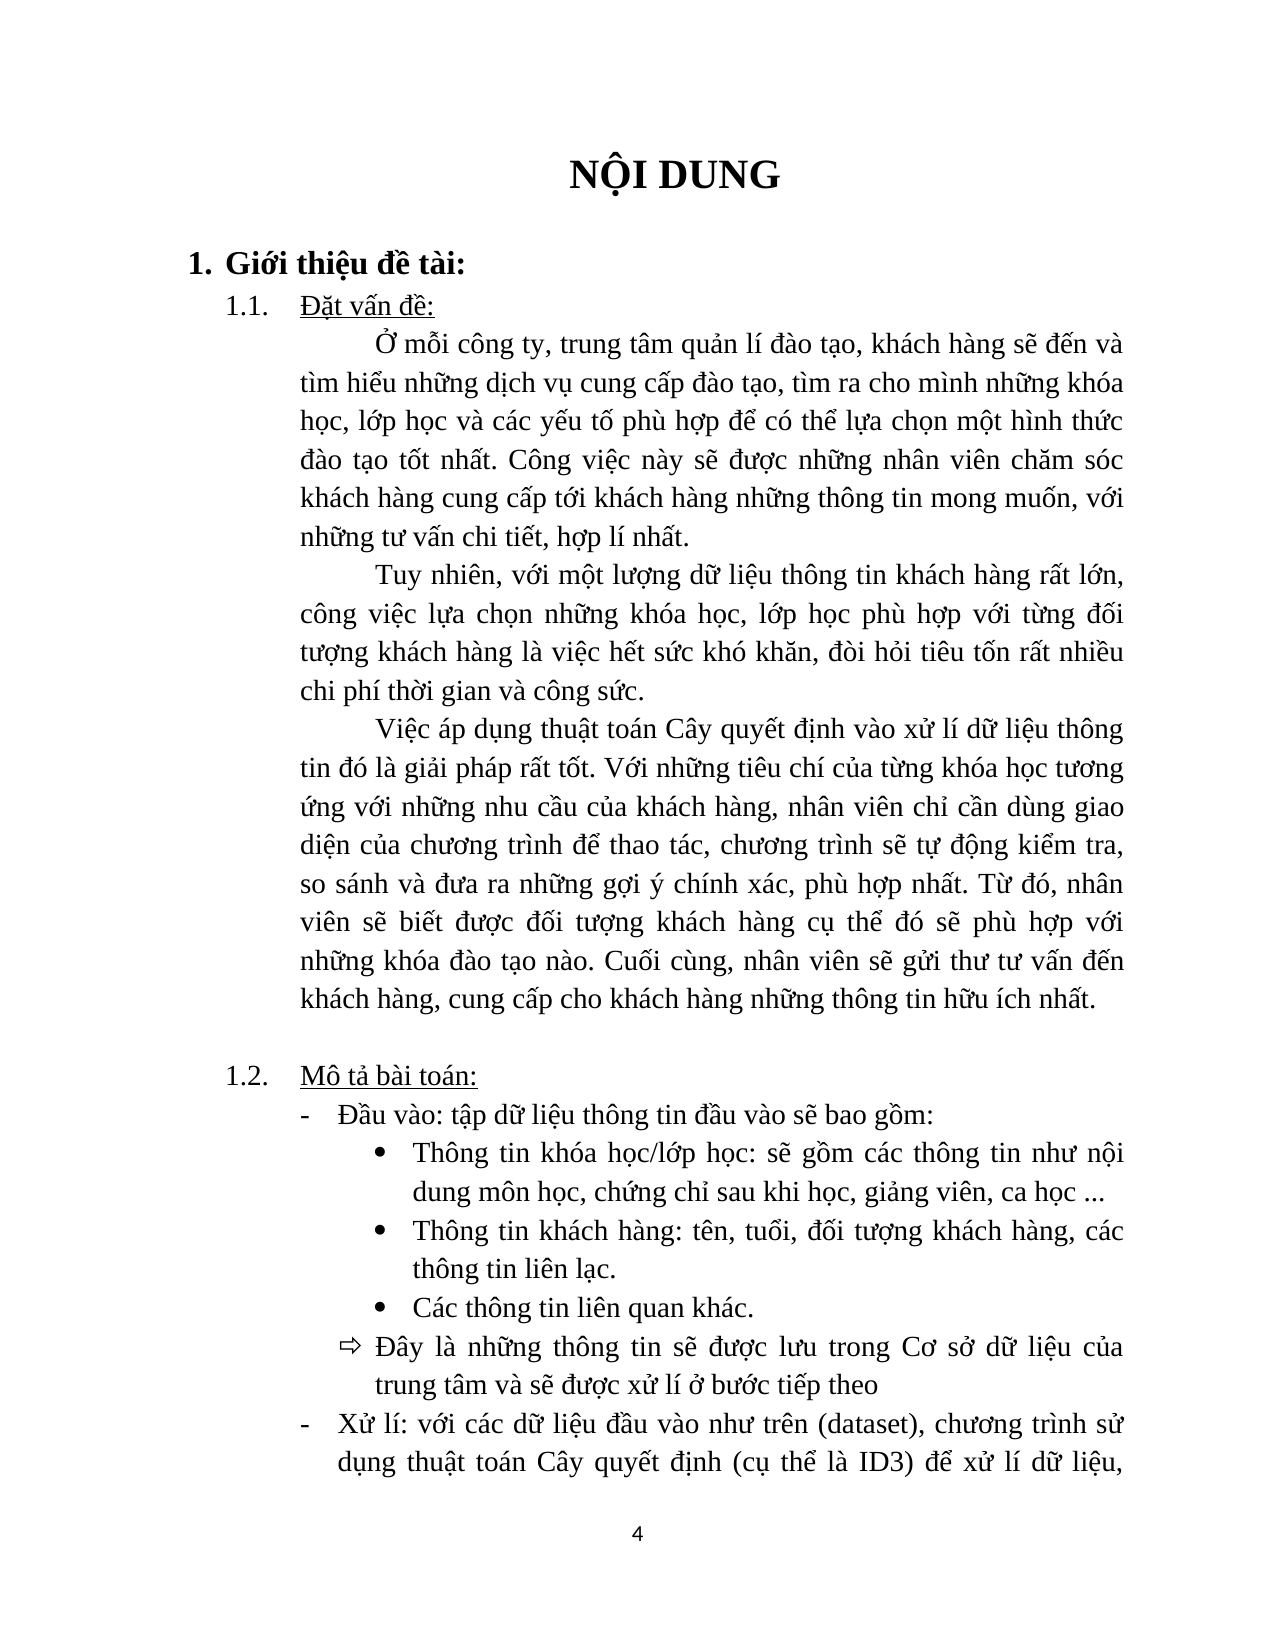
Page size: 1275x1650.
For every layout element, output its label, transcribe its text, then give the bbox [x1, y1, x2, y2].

list Đây là những thông tin sẽ được lưu trong Cơ sở dữ liệu của trung tâm và sẽ được xử lí ở bước tiếp theo [337, 1329, 1125, 1401]
list Thông tin khóa học/lớp học: sẽ gồm các thông tin như nội dung môn học, chứng chỉ sau khi học, giảng viên, ca học ... [375, 1136, 1125, 1208]
list Đầu vào: tập dữ liệu thông tin đầu vào sẽ bao gồm: [300, 1097, 1125, 1131]
list Mô tả bài toán: [225, 1058, 1125, 1092]
list Ở mỗi công ty, trung tâm quản lí đào tạo, khách hàng sẽ đến và tìm hiểu những dịch vụ cung cấp đào tạo, tìm ra cho mình những khóa học, lớp học và các yếu tố phù hợp để có thể lựa chọn một hình thức đào tạo tốt nhất. Công việc này sẽ được những nhân viên chăm sóc khách hàng cung cấp tới khách hàng những thông tin mong muốn, với những tư vấn chi tiết, hợp lí nhất. [300, 326, 1125, 552]
list NỘI DUNG [225, 150, 1125, 198]
list Đặt vấn đề: [225, 288, 1125, 321]
list Việc áp dụng thuật toán Cây quyết định vào xử lí dữ liệu thông tin đó là giải pháp rất tốt. Với những tiêu chí của từng khóa học tương ứng với những nhu cầu của khách hàng, nhân viên chỉ cần dùng giao diện của chương trình để thao tác, chương trình sẽ tự động kiểm tra, so sánh và đưa ra những gợi ý chính xác, phù hợp nhất. Từ đó, nhân viên sẽ biết được đối tượng khách hàng cụ thể đó sẽ phù hợp với những khóa đào tạo nào. Cuối cùng, nhân viên sẽ gửi thư tư vấn đến khách hàng, cung cấp cho khách hàng những thông tin hữu ích nhất. [300, 712, 1125, 1015]
list Các thông tin liên quan khác. [375, 1290, 1125, 1324]
list Thông tin khách hàng: tên, tuổi, đối tượng khách hàng, các thông tin liên lạc. [375, 1213, 1125, 1285]
list Tuy nhiên, với một lượng dữ liệu thông tin khách hàng rất lớn, công việc lựa chọn những khóa học, lớp học phù hợp với từng đối tượng khách hàng là việc hết sức khó khăn, đòi hỏi tiêu tốn rất nhiều chi phí thời gian và công sức. [300, 557, 1125, 707]
list Giới thiệu đề tài: [187, 244, 1125, 282]
